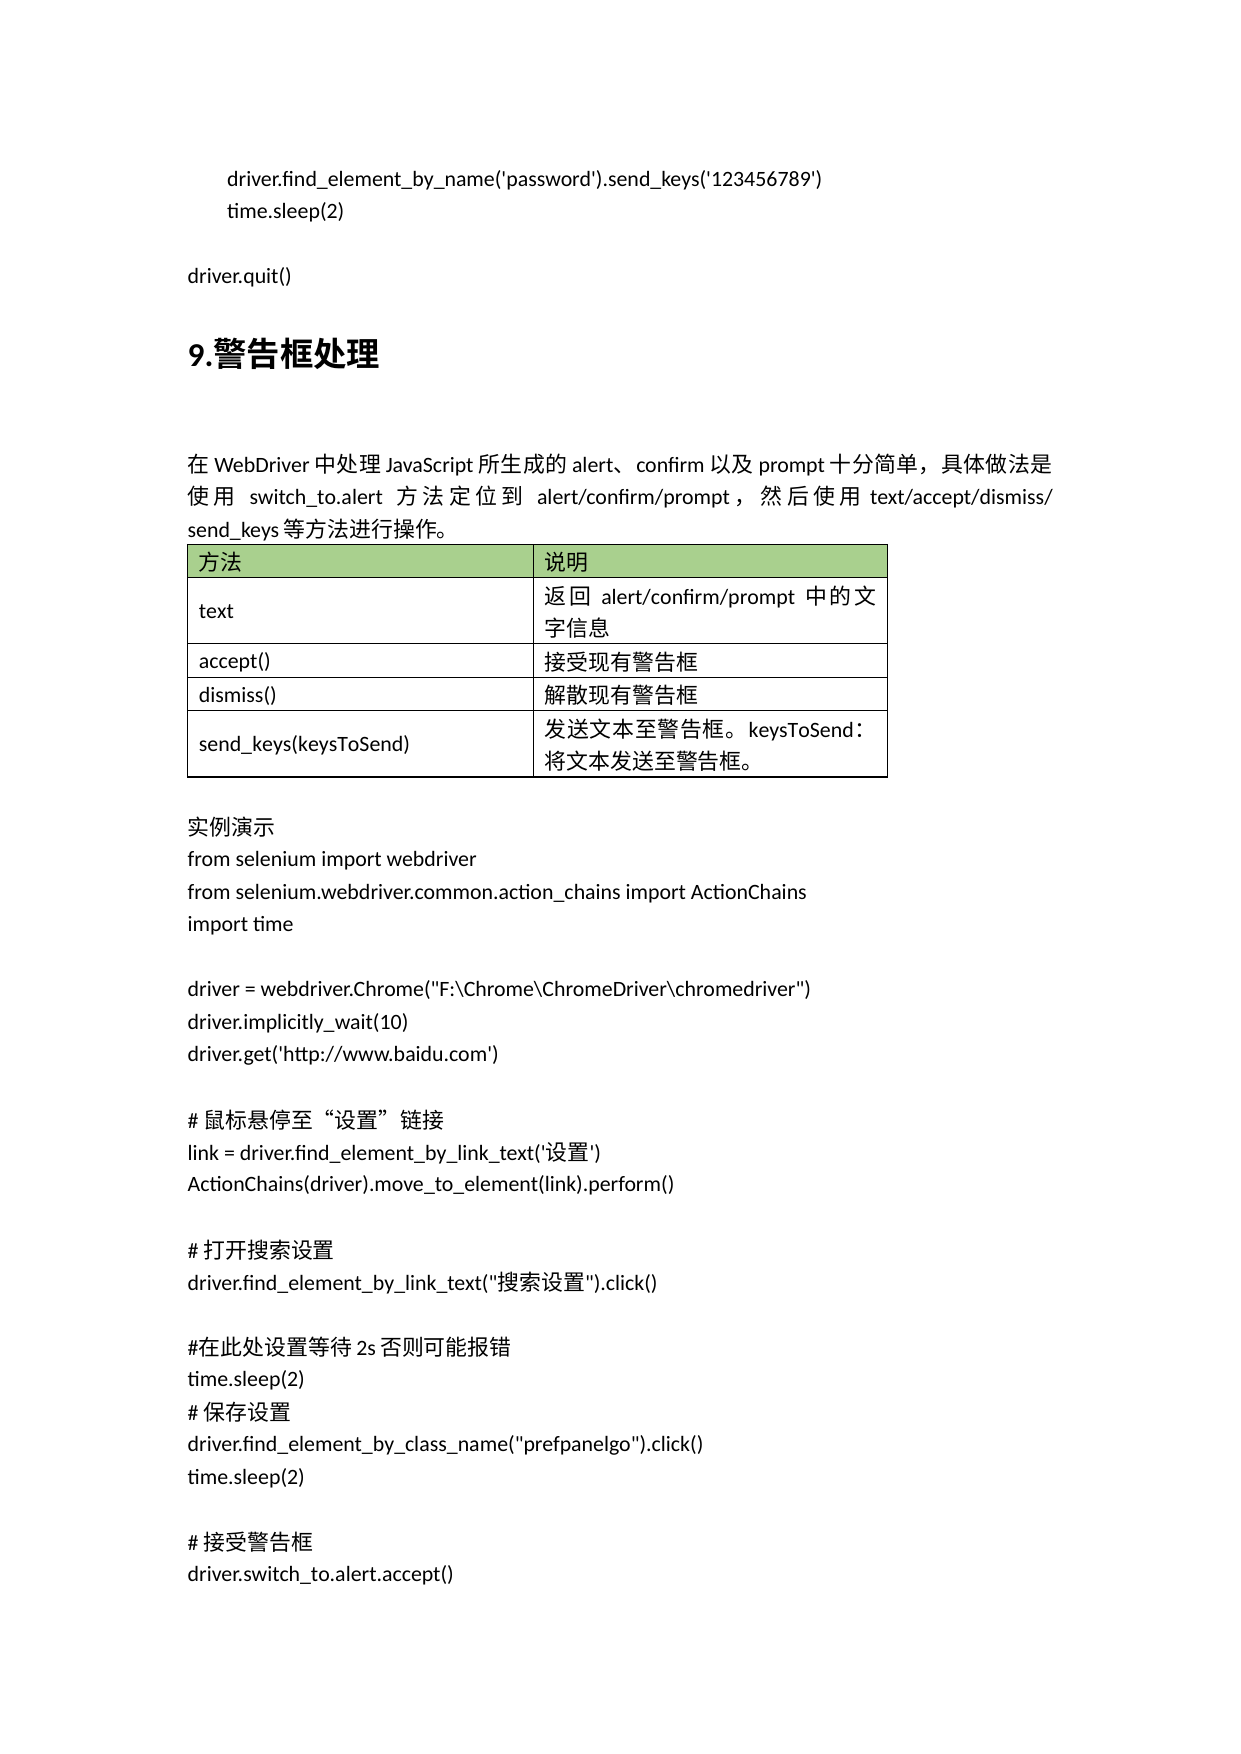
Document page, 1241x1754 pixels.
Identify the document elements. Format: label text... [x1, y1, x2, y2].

text driver.quit() [187, 259, 1053, 292]
text driver.switch_to.alert.accept() [187, 1557, 1053, 1590]
table_cell 接受现有警告框 [534, 644, 887, 677]
subtitle 9.警告框处理 [187, 319, 1053, 384]
table_cell send_keys(keysToSend) [188, 711, 533, 776]
text # 打开搜索设置 [187, 1232, 1053, 1265]
text driver.get('http://www.baidu.com') [187, 1037, 1053, 1070]
text from selenium.webdriver.common.action_chains import ActionChains [187, 875, 1053, 907]
text driver = webdriver.Chrome("F:\Chrome\ChromeDriver\chromedriver") [187, 972, 1053, 1005]
text 在WebDriver中处理JavaScript所生成的alert、confirm以及prompt十分简单，具体做法是使用 switch_to.alert 方法定位到 alert/confirm/prompt，然后使用text/accept/dismiss/ send_keys等方法进行操作。 [187, 446, 1053, 544]
text time.sleep(2) [187, 1460, 1053, 1492]
text import time [187, 907, 1053, 940]
table_header 说明 [534, 545, 887, 577]
text from selenium import webdriver [187, 842, 1053, 875]
table_header 方法 [188, 545, 533, 577]
text time.sleep(2) [187, 194, 1053, 227]
table_cell text [188, 578, 533, 643]
table_cell 发送文本至警告框。keysToSend：将文本发送至警告框。 [534, 711, 887, 776]
text driver.find_element_by_link_text("搜索设置").click() [187, 1265, 1053, 1297]
text time.sleep(2) [187, 1362, 1053, 1395]
text #在此处设置等待2s否则可能报错 [187, 1330, 1053, 1362]
text link = driver.find_element_by_link_text('设置') [187, 1135, 1053, 1167]
text 实例演示 [187, 810, 1053, 842]
text # 接受警告框 [187, 1525, 1053, 1557]
text # 鼠标悬停至“设置”链接 [187, 1102, 1053, 1135]
text ActionChains(driver).move_to_element(link).perform() [187, 1167, 1053, 1200]
table_cell 返回 alert/confirm/prompt 中的文字信息 [534, 578, 887, 643]
table_cell dismiss() [188, 678, 533, 710]
text # 保存设置 [187, 1395, 1053, 1427]
text driver.implicitly_wait(10) [187, 1005, 1053, 1037]
table_cell accept() [188, 644, 533, 677]
text driver.find_element_by_name('password').send_keys('123456789') [187, 162, 1053, 194]
table_cell 解散现有警告框 [534, 678, 887, 710]
text driver.find_element_by_class_name("prefpanelgo").click() [187, 1427, 1053, 1460]
